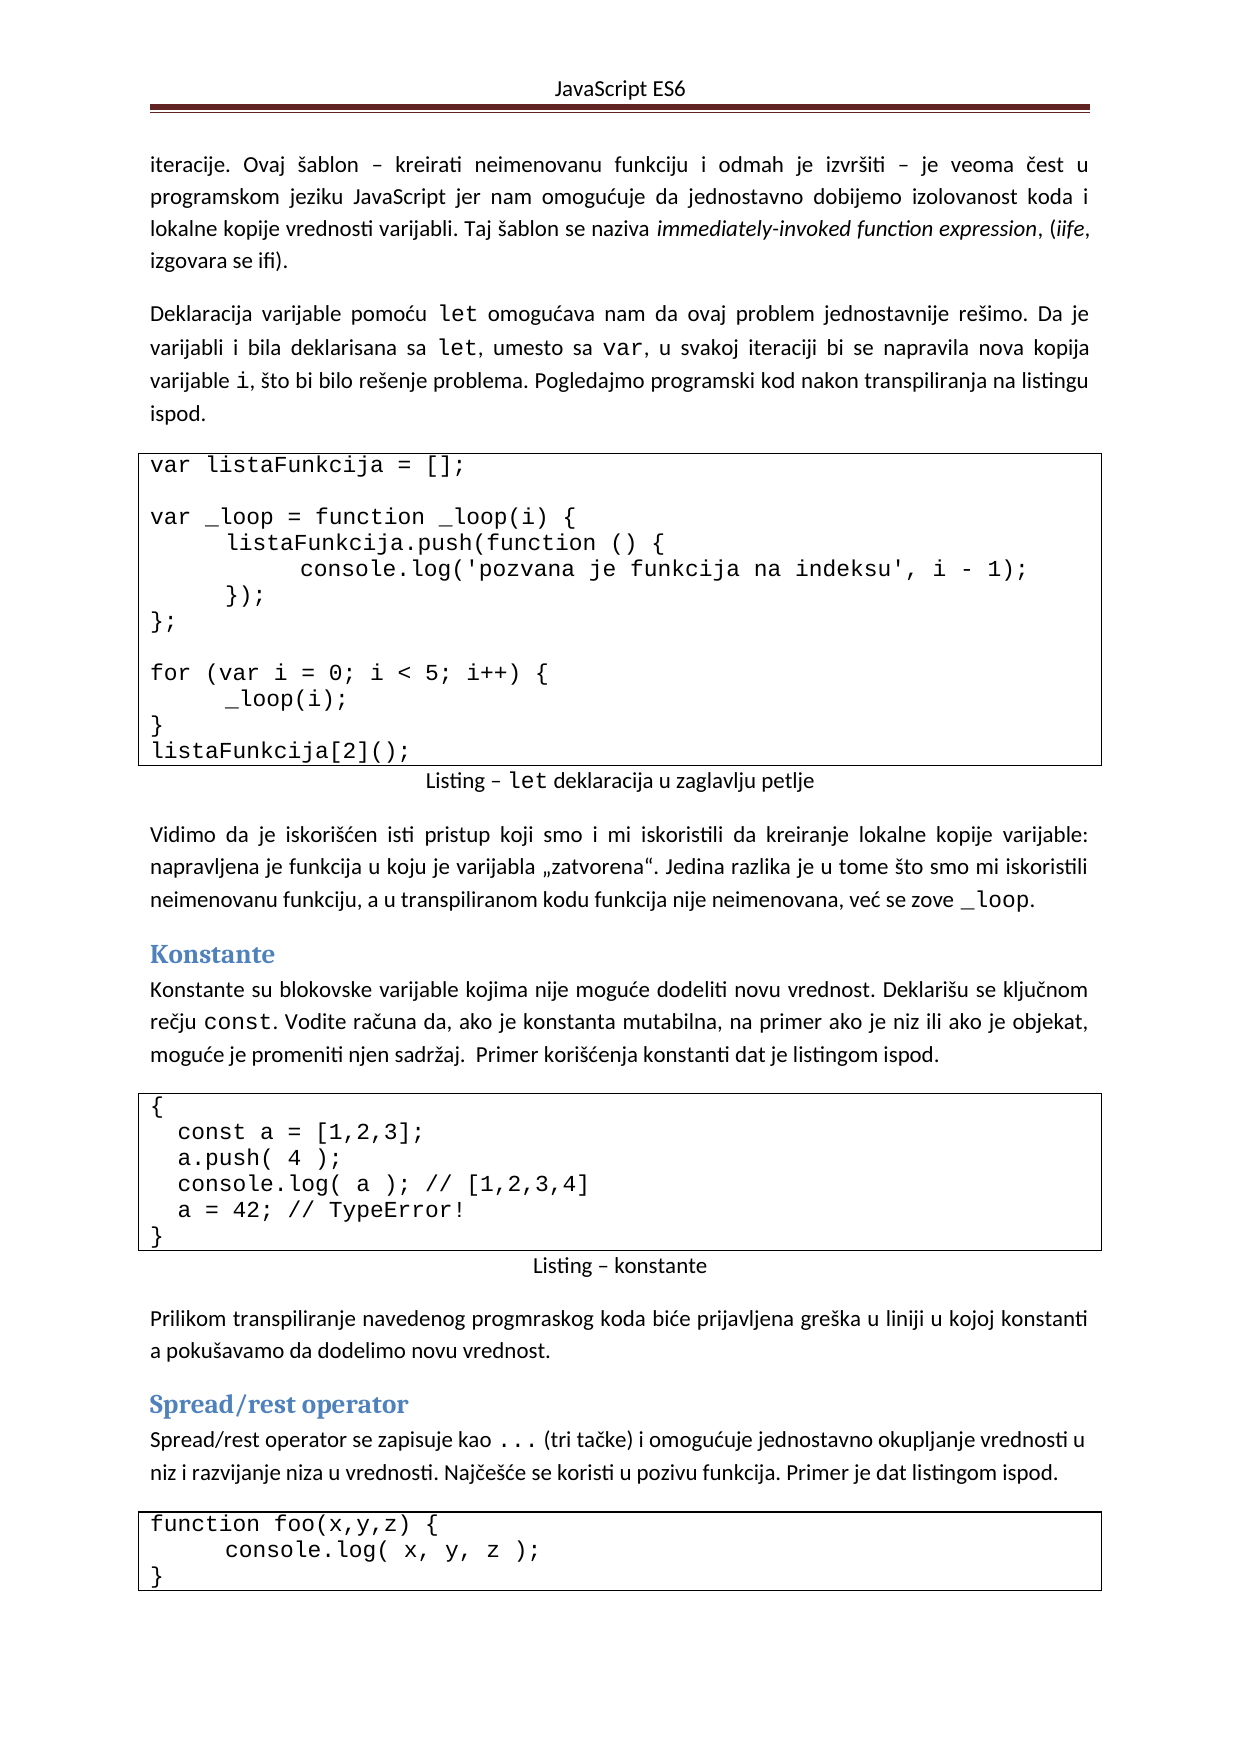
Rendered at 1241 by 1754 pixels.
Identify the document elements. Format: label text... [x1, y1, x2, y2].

text Deklaracija varijable pomoću let omogućava nam da ovaj problem jednostavnije rešimo. Da je varijabli i bila deklarisana sa let, umesto sa var, u svakoj iteraciji bi se napravila nova kopija varijable i, što bi bilo rešenje problema. Pogledajmo programski kod nakon transpiliranja na listingu ispod. [150, 299, 1090, 428]
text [150, 150, 1090, 274]
table_header { const a = [1,2,3]; a.push( 4 ); console.log( a ); // [1,2,3,4] a = 42; // TypeError! } [139, 1094, 1101, 1250]
text Konstante su blokovske varijable kojima nije moguće dodeliti novu vrednost. Deklarišu se ključnom rečju const. Vodite računa da, ako je konstanta mutabilna, na primer ako je niz ili ako je objekat, moguće je promeniti njen sadržaj. Primer korišćenja konstanti dat je listingom ispod. [150, 975, 1090, 1068]
text Spread/rest operator se zapisuje kao ... (tri tačke) i omogućuje jednostavno okupljanje vrednosti u niz i razvijanje niza u vrednosti. Najčešće se koristi u pozivu funkcija. Primer je dat listingom ispod. [150, 1425, 1090, 1486]
subtitle Konstante [150, 939, 1090, 970]
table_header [139, 1513, 1101, 1590]
text Listing – let deklaracija u zaglavlju petlje [150, 766, 1090, 795]
subtitle Spread/rest operator [150, 1389, 1090, 1420]
text Prilikom transpiliranje navedenog progmraskog koda biće prijavljena greška u liniji u kojoj konstanti a pokušavamo da dodelimo novu vrednost. [150, 1304, 1090, 1364]
table_header var listaFunkcija = []; var _loop = function _loop(i) { listaFunkcija.push(function () { console.log('pozvana je funkcija na indeksu', i - 1); }); }; for (var i = 0; i < 5; i++) { _loop(i); } listaFunkcija[2](); [139, 454, 1101, 765]
text Listing – konstante [150, 1251, 1090, 1279]
text Vidimo da je iskorišćen isti pristup koji smo i mi iskoristili da kreiranje lokalne kopije varijable: napravljena je funkcija u koju je varijabla „zatvorena“. Jedina razlika je u tome što smo mi iskoristili neimenovanu funkciju, a u transpiliranom kodu funkcija nije neimenovana, već se zove _loop. [150, 820, 1090, 914]
